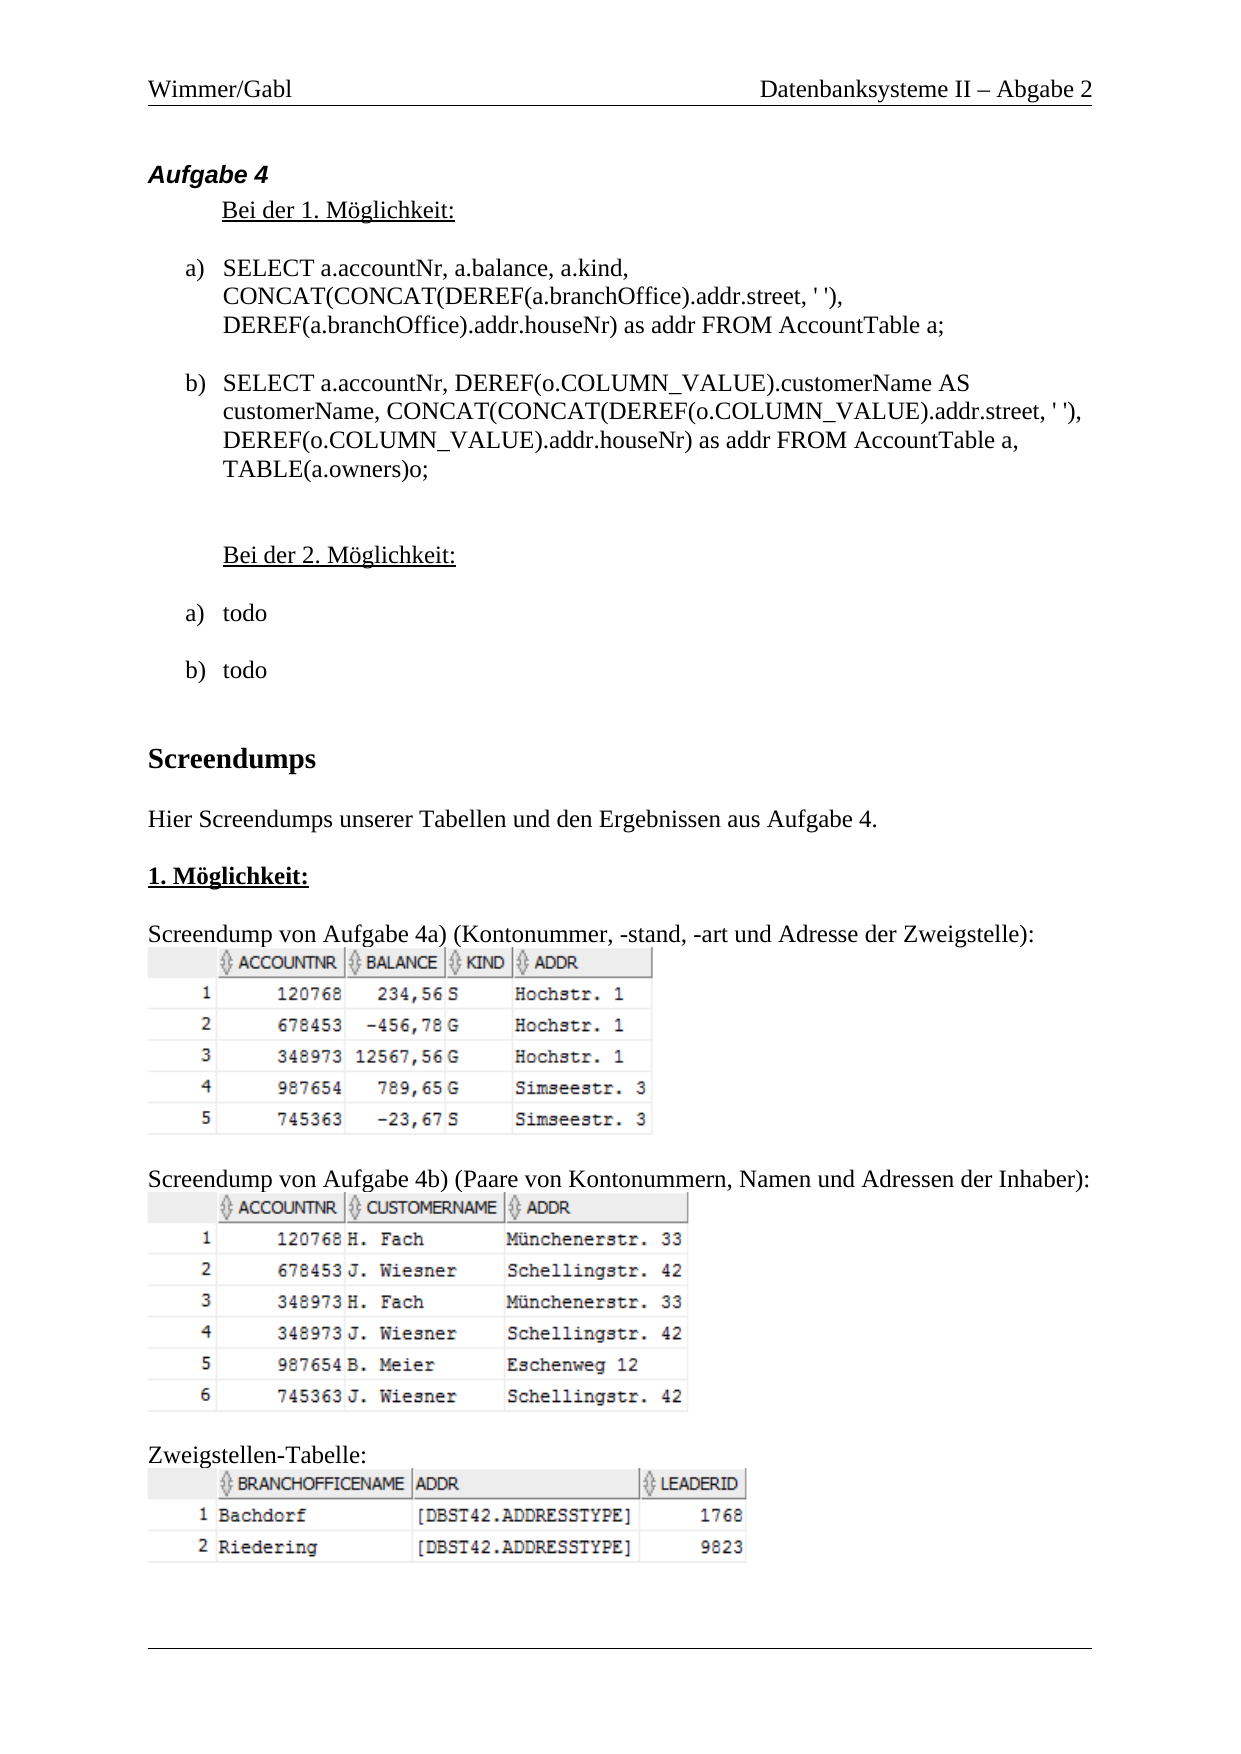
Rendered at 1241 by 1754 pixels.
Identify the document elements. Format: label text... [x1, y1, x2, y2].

picture [147, 1192, 689, 1412]
text 1. Möglichkeit: [148, 861, 1092, 890]
list todo [185, 655, 1092, 684]
text Screendump von Aufgabe 4b) (Paare von Kontonummern, Namen und Adressen der Inhaber): [148, 1164, 1092, 1192]
picture [147, 947, 653, 1135]
list todo [185, 598, 1092, 626]
list SELECT a.accountNr, DEREF(o.COLUMN_VALUE).customerName AS customerName, CONCAT(CONCAT(DEREF(o.COLUMN_VALUE).addr.street, ' '), DEREF(o.COLUMN_VALUE).addr.houseNr) as addr FROM AccountTable a, TABLE(a.owners)o; [185, 368, 1092, 483]
text Screendump von Aufgabe 4a) (Kontonummer, -stand, -art und Adresse der Zweigstelle): [148, 919, 1092, 947]
text Screendumps [148, 741, 1092, 775]
text Hier Screendumps unserer Tabellen und den Ergebnissen aus Aufgabe 4. [148, 804, 1092, 832]
subtitle Aufgabe 4 [148, 160, 1092, 189]
list Bei der 2. Möglichkeit: [223, 540, 1092, 569]
text Zweigstellen-Tabelle: [148, 1440, 1092, 1469]
text Bei der 1. Möglichkeit: [148, 195, 1092, 224]
picture [147, 1468, 747, 1563]
list SELECT a.accountNr, a.balance, a.kind, CONCAT(CONCAT(DEREF(a.branchOffice).addr.street, ' '), DEREF(a.branchOffice).addr.houseNr) as addr FROM AccountTable a; [185, 253, 1092, 339]
